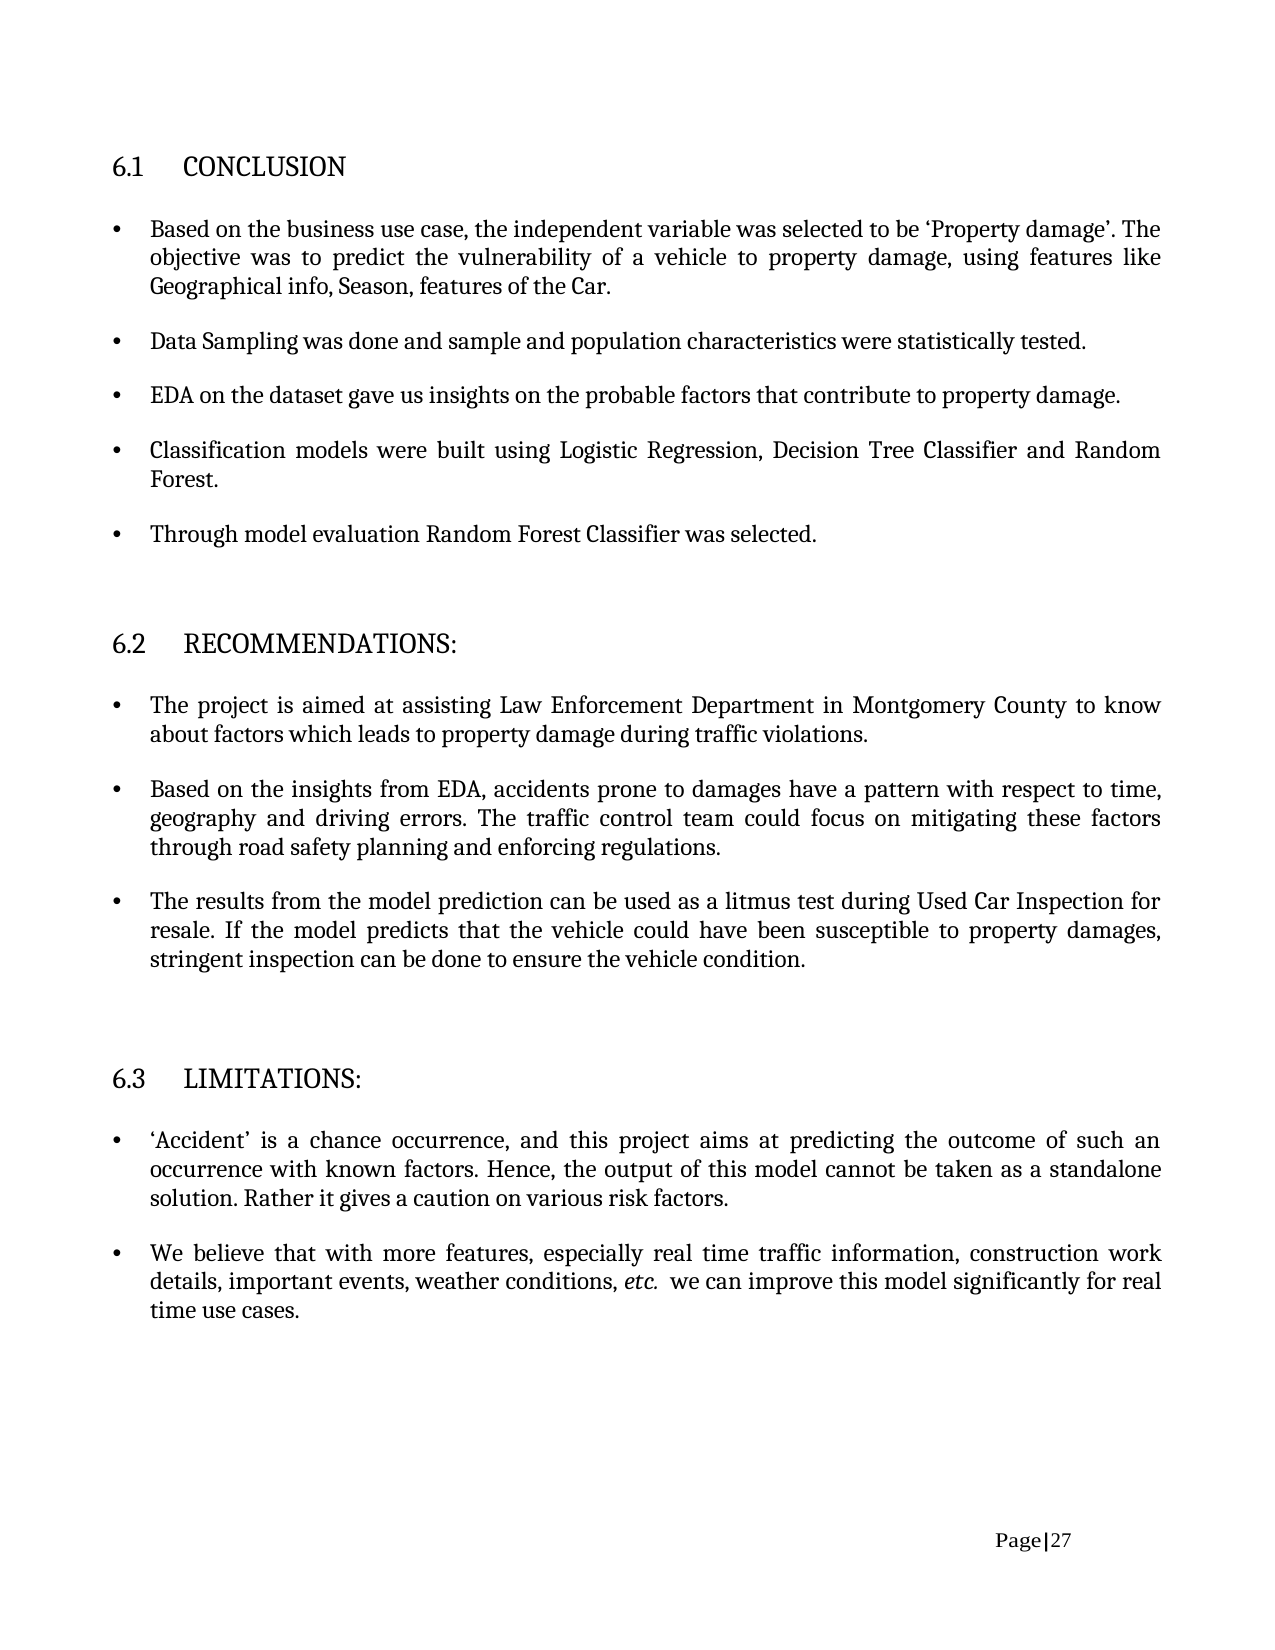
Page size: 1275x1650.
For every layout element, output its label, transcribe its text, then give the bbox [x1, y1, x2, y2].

list Data Sampling was done and sample and population characteristics were statistically tested. [112, 326, 1163, 355]
list 6.3 LIMITATIONS: [112, 1062, 1163, 1095]
text 6.2 RECOMMENDATIONS: [112, 627, 1163, 661]
list EDA on the dataset gave us insights on the probable factors that contribute to property damage. [112, 380, 1163, 410]
list ‘Accident’ is a chance occurrence, and this project aims at predicting the outcome of such an occurrence with known factors. Hence, the output of this model cannot be taken as a standalone solution. Rather it gives a caution on various risk factors. [112, 1125, 1163, 1213]
list The project is aimed at assisting Law Enforcement Department in Montgomery County to know about factors which leads to property damage during traffic violations. [112, 691, 1163, 749]
list Based on the business use case, the independent variable was selected to be ‘Property damage’. The objective was to predict the vulnerability of a vehicle to property damage, using features like Geographical info, Season, features of the Car. [112, 213, 1163, 301]
list Based on the insights from EDA, accidents prone to damages have a pattern with respect to time, geography and driving errors. The traffic control team could focus on mitigating these factors through road safety planning and enforcing regulations. [112, 774, 1163, 861]
list We believe that with more features, especially real time traffic information, construction work details, important events, weather conditions, etc. we can improve this model significantly for real time use cases. [112, 1238, 1163, 1325]
list The results from the model prediction can be used as a litmus test during Used Car Inspection for resale. If the model predicts that the vehicle could have been susceptible to property damages, stringent inspection can be done to ensure the vehicle condition. [112, 886, 1163, 973]
text 6.1 CONCLUSION [112, 150, 1163, 183]
list Classification models were built using Logistic Regression, Decision Tree Classifier and Random Forest. [112, 435, 1163, 493]
list Through model evaluation Random Forest Classifier was selected. [112, 518, 1163, 548]
